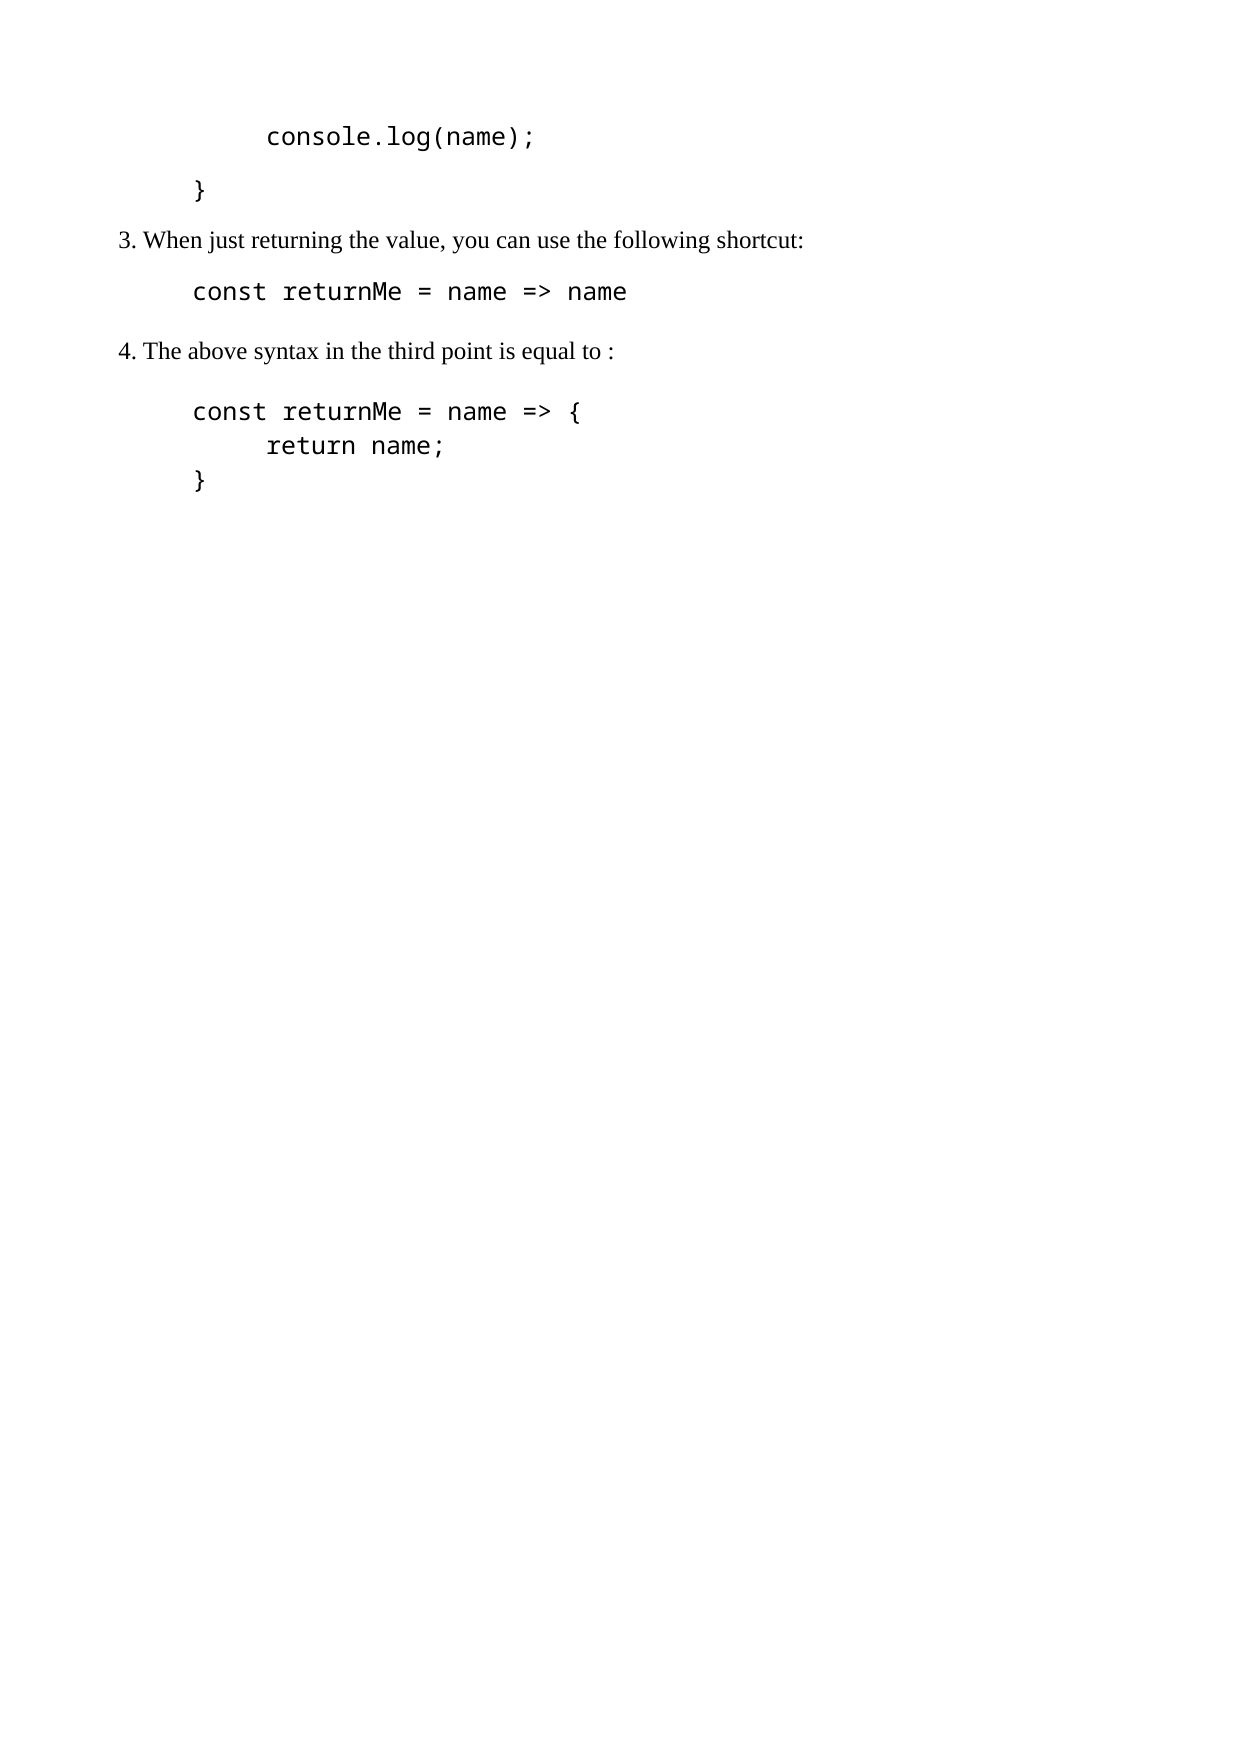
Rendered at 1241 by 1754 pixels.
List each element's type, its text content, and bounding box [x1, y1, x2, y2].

text } [118, 172, 1122, 206]
text return name; [118, 428, 1122, 462]
text 3. When just returning the value, you can use the following shortcut: [118, 226, 1122, 254]
text const returnMe = name => name [118, 273, 1122, 307]
text } [118, 462, 1122, 496]
text const returnMe = name => { [118, 393, 1122, 428]
text console.log(name); [118, 118, 1122, 152]
text 4. The above syntax in the third point is equal to : [118, 336, 1122, 365]
